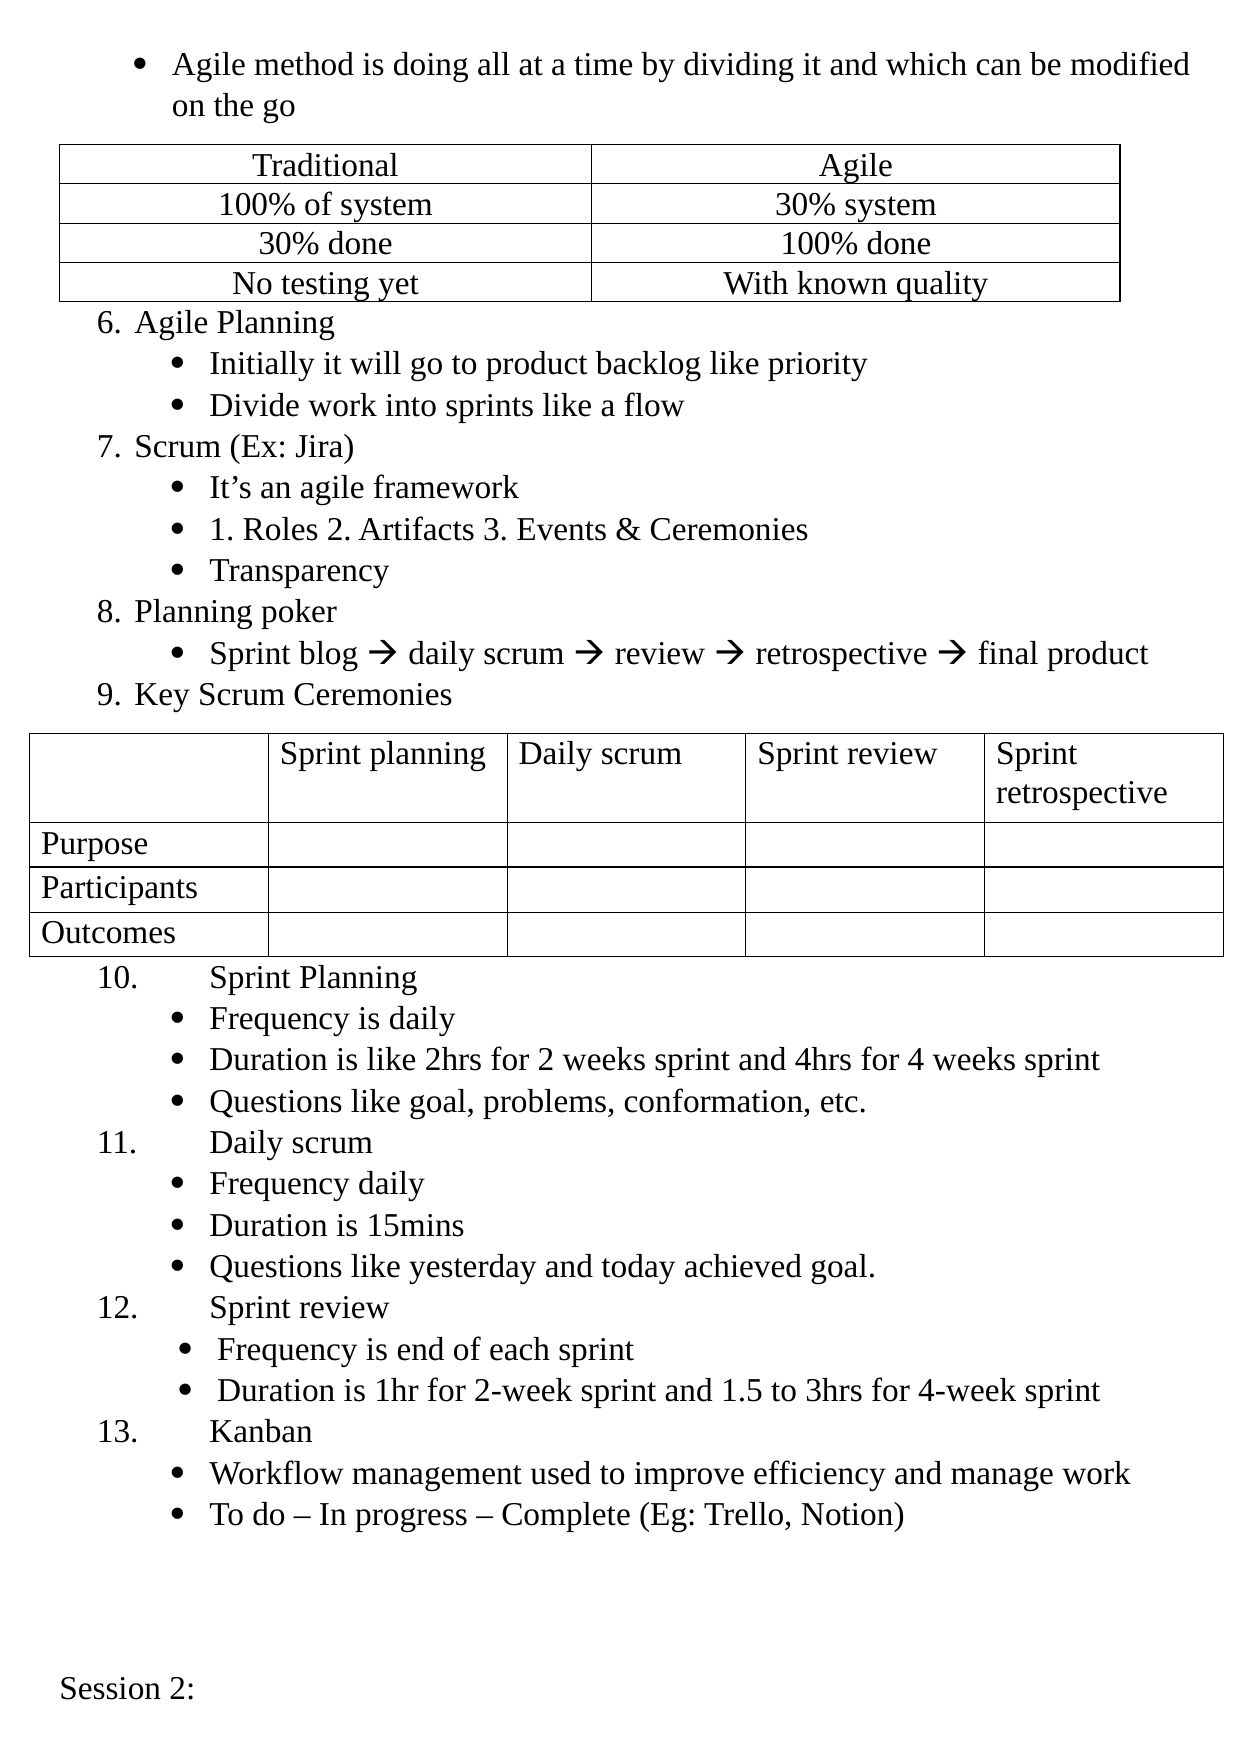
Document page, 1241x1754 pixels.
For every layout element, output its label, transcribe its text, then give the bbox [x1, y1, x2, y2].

list Questions like goal, problems, conformation, etc. [172, 1081, 1196, 1119]
table_header Agile [592, 145, 1119, 183]
table_cell Purpose [30, 823, 268, 866]
list Scrum (Ex: Jira) [97, 426, 1196, 465]
list Frequency daily [172, 1164, 1196, 1202]
list Duration is 15mins [172, 1205, 1196, 1243]
table_cell [508, 868, 745, 912]
table_header Sprint retrospective [985, 734, 1223, 822]
list Workflow management used to improve efficiency and manage work [172, 1453, 1196, 1491]
list Initially it will go to product backlog like priority [172, 344, 1196, 382]
list Duration is 1hr for 2-week sprint and 1.5 to 3hrs for 4-week sprint [179, 1370, 1196, 1409]
table_cell Participants [30, 868, 268, 912]
table_cell [985, 823, 1223, 866]
table_header Sprint review [746, 734, 984, 822]
table_cell 100% of system [60, 184, 591, 222]
list Kanban [97, 1412, 1196, 1450]
list To do – In progress – Complete (Eg: Trello, Notion) [172, 1494, 1196, 1533]
list Frequency is daily [172, 998, 1196, 1037]
table_cell [985, 913, 1223, 956]
list Divide work into sprints like a flow [172, 385, 1196, 423]
table_cell 30% system [592, 184, 1119, 222]
table_cell No testing yet [60, 263, 591, 301]
table_cell [269, 868, 507, 912]
list Sprint review [97, 1288, 1196, 1326]
list Transparency [172, 550, 1196, 589]
list Planning poker [97, 592, 1196, 630]
table_cell [269, 823, 507, 866]
table_cell [746, 823, 984, 866]
list Questions like yesterday and today achieved goal. [172, 1246, 1196, 1285]
table_header [30, 734, 268, 822]
list Duration is like 2hrs for 2 weeks sprint and 4hrs for 4 weeks sprint [172, 1039, 1196, 1078]
list Sprint Planning [97, 957, 1196, 995]
table_cell Outcomes [30, 913, 268, 956]
table_header Daily scrum [508, 734, 745, 822]
table_cell [508, 823, 745, 866]
list Frequency is end of each sprint [179, 1329, 1196, 1367]
table_cell [985, 868, 1223, 912]
list Sprint blog daily scrum review retrospective final product [172, 633, 1196, 671]
list 1. Roles 2. Artifacts 3. Events & Ceremonies [172, 509, 1196, 547]
list Agile Planning [97, 302, 1196, 341]
list Agile method is doing all at a time by dividing it and which can be modified on the go [134, 44, 1196, 124]
table_cell [746, 868, 984, 912]
table_header Sprint planning [269, 734, 507, 822]
list Daily scrum [97, 1122, 1196, 1161]
table_cell 100% done [592, 224, 1119, 262]
table_cell With known quality [592, 263, 1119, 301]
table_cell [508, 913, 745, 956]
text Session 2: [59, 1668, 1196, 1707]
table_cell [269, 913, 507, 956]
table_header Traditional [60, 145, 591, 183]
list Key Scrum Ceremonies [97, 674, 1196, 713]
table_cell [746, 913, 984, 956]
list It’s an agile framework [172, 468, 1196, 506]
table_cell 30% done [60, 224, 591, 262]
